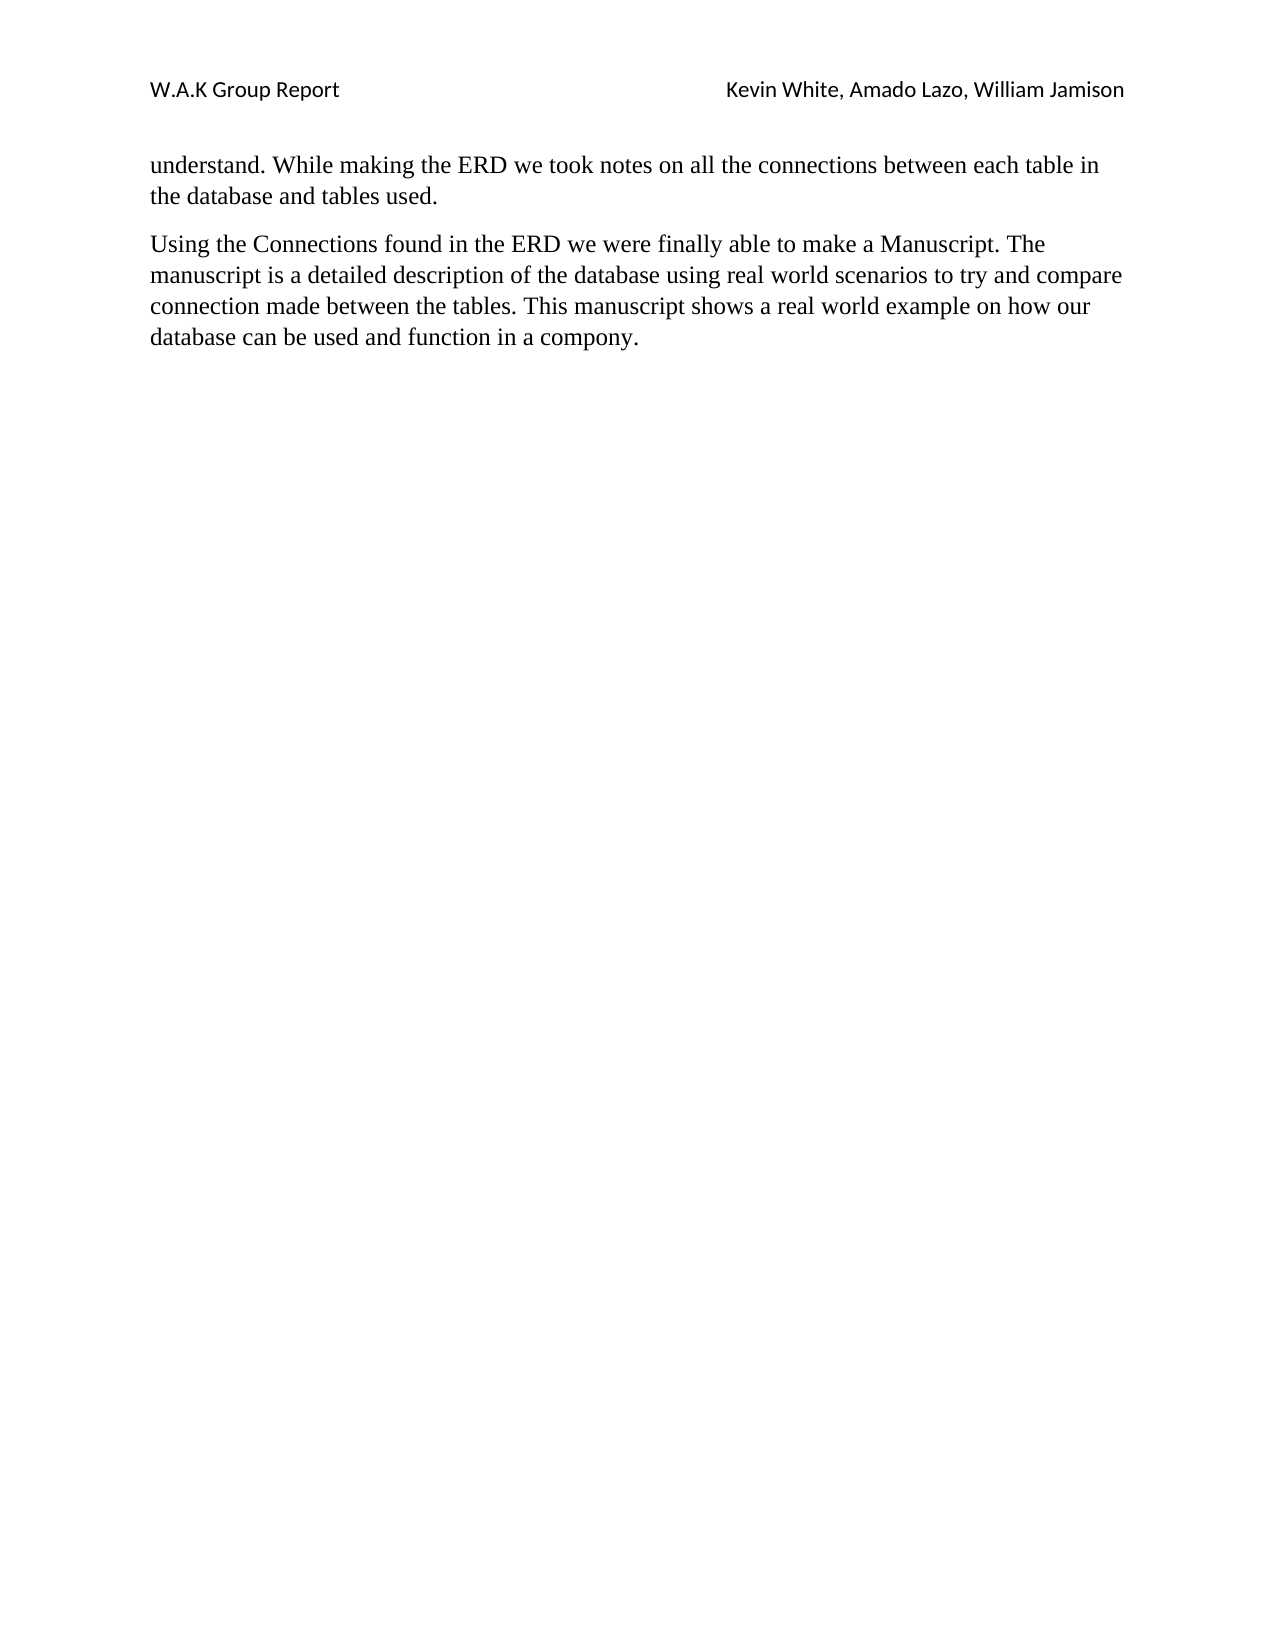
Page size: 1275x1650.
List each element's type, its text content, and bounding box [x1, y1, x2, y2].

text Using the Connections found in the ERD we were finally able to make a Manuscript. The manuscript is a detailed description of the database using real world scenarios to try and compare connection made between the tables. This manuscript shows a real world example on how our database can be used and function in a compony. [150, 229, 1125, 351]
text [150, 150, 1125, 210]
